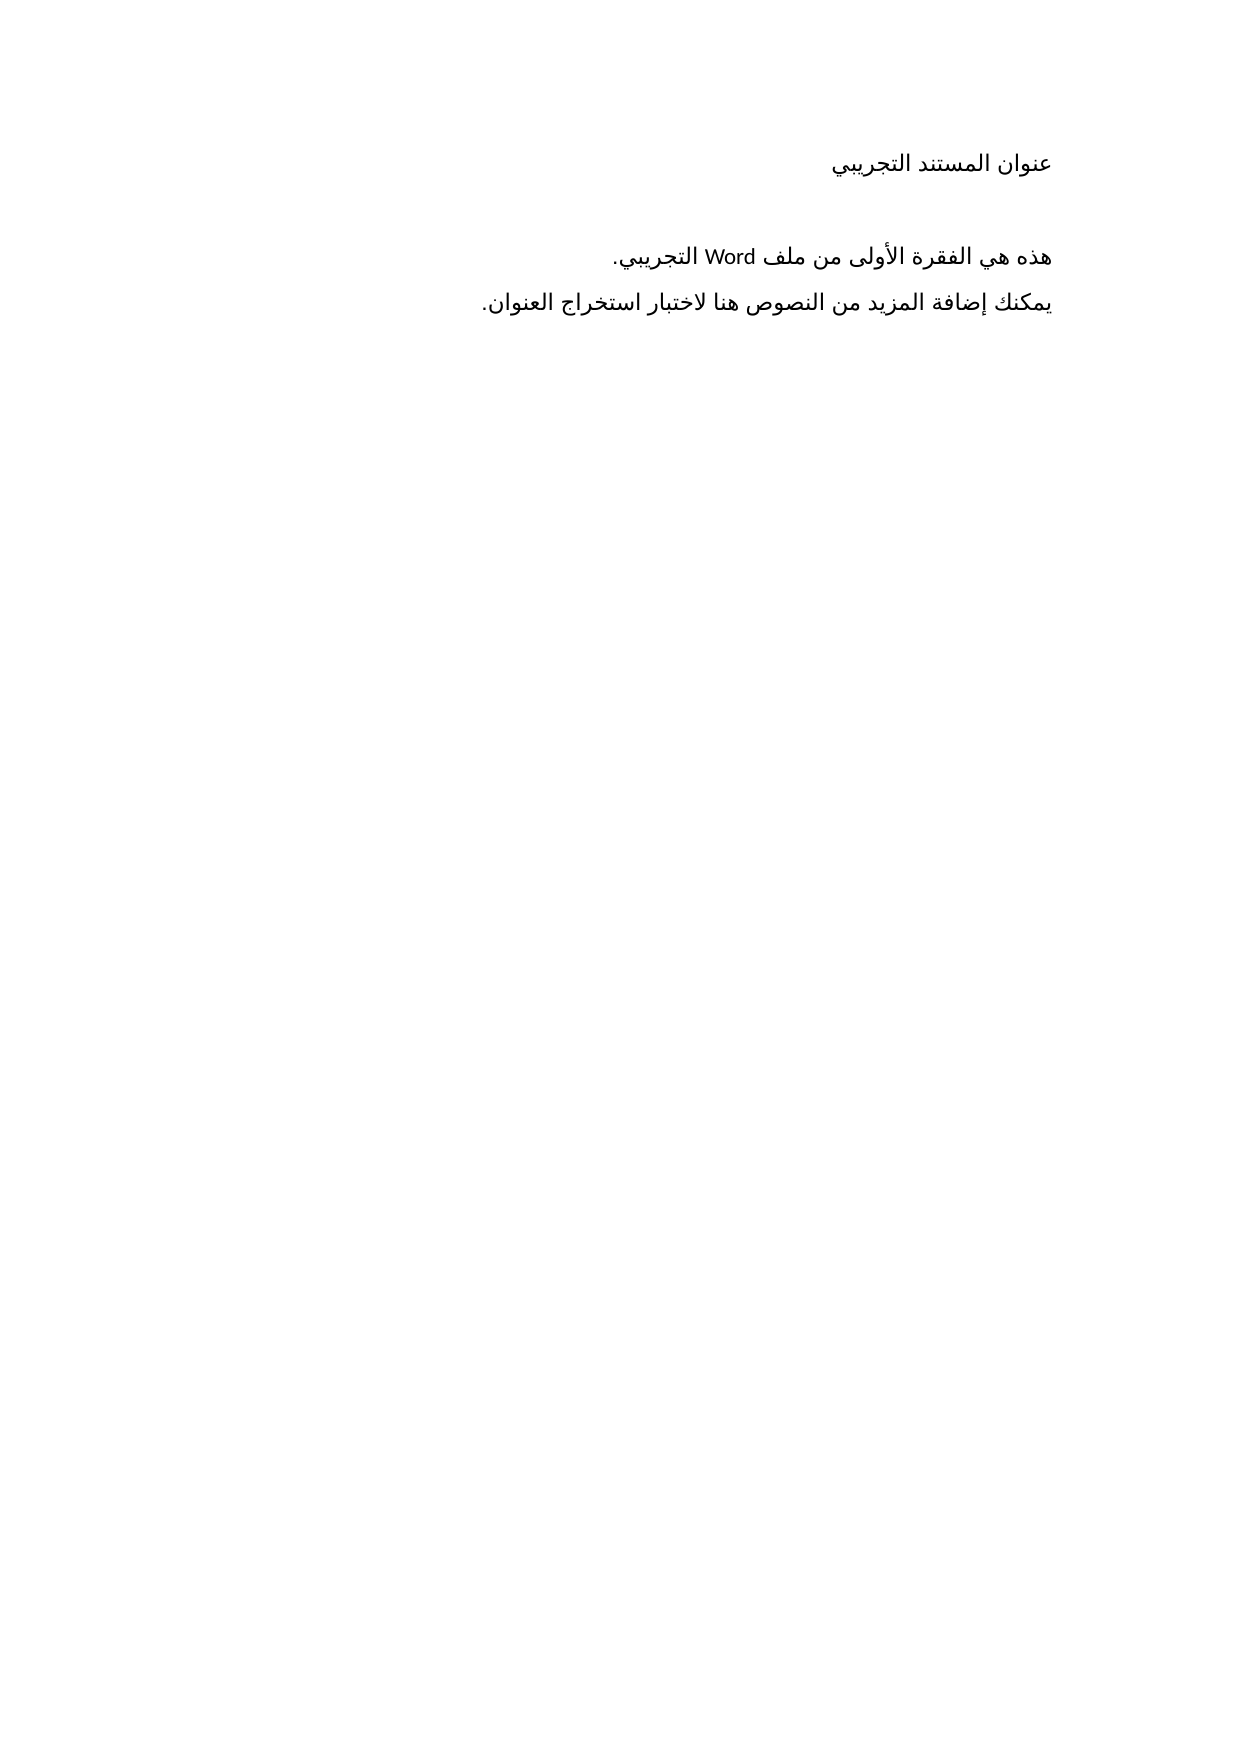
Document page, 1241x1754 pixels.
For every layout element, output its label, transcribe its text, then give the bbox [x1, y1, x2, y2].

text هذه هي الفقرة الأولى من ملف Word التجريبي. [187, 242, 1053, 270]
text عنوان المستند التجريبي [187, 150, 1053, 176]
text يمكنك إضافة المزيد من النصوص هنا لاختبار استخراج العنوان. [187, 289, 1053, 315]
